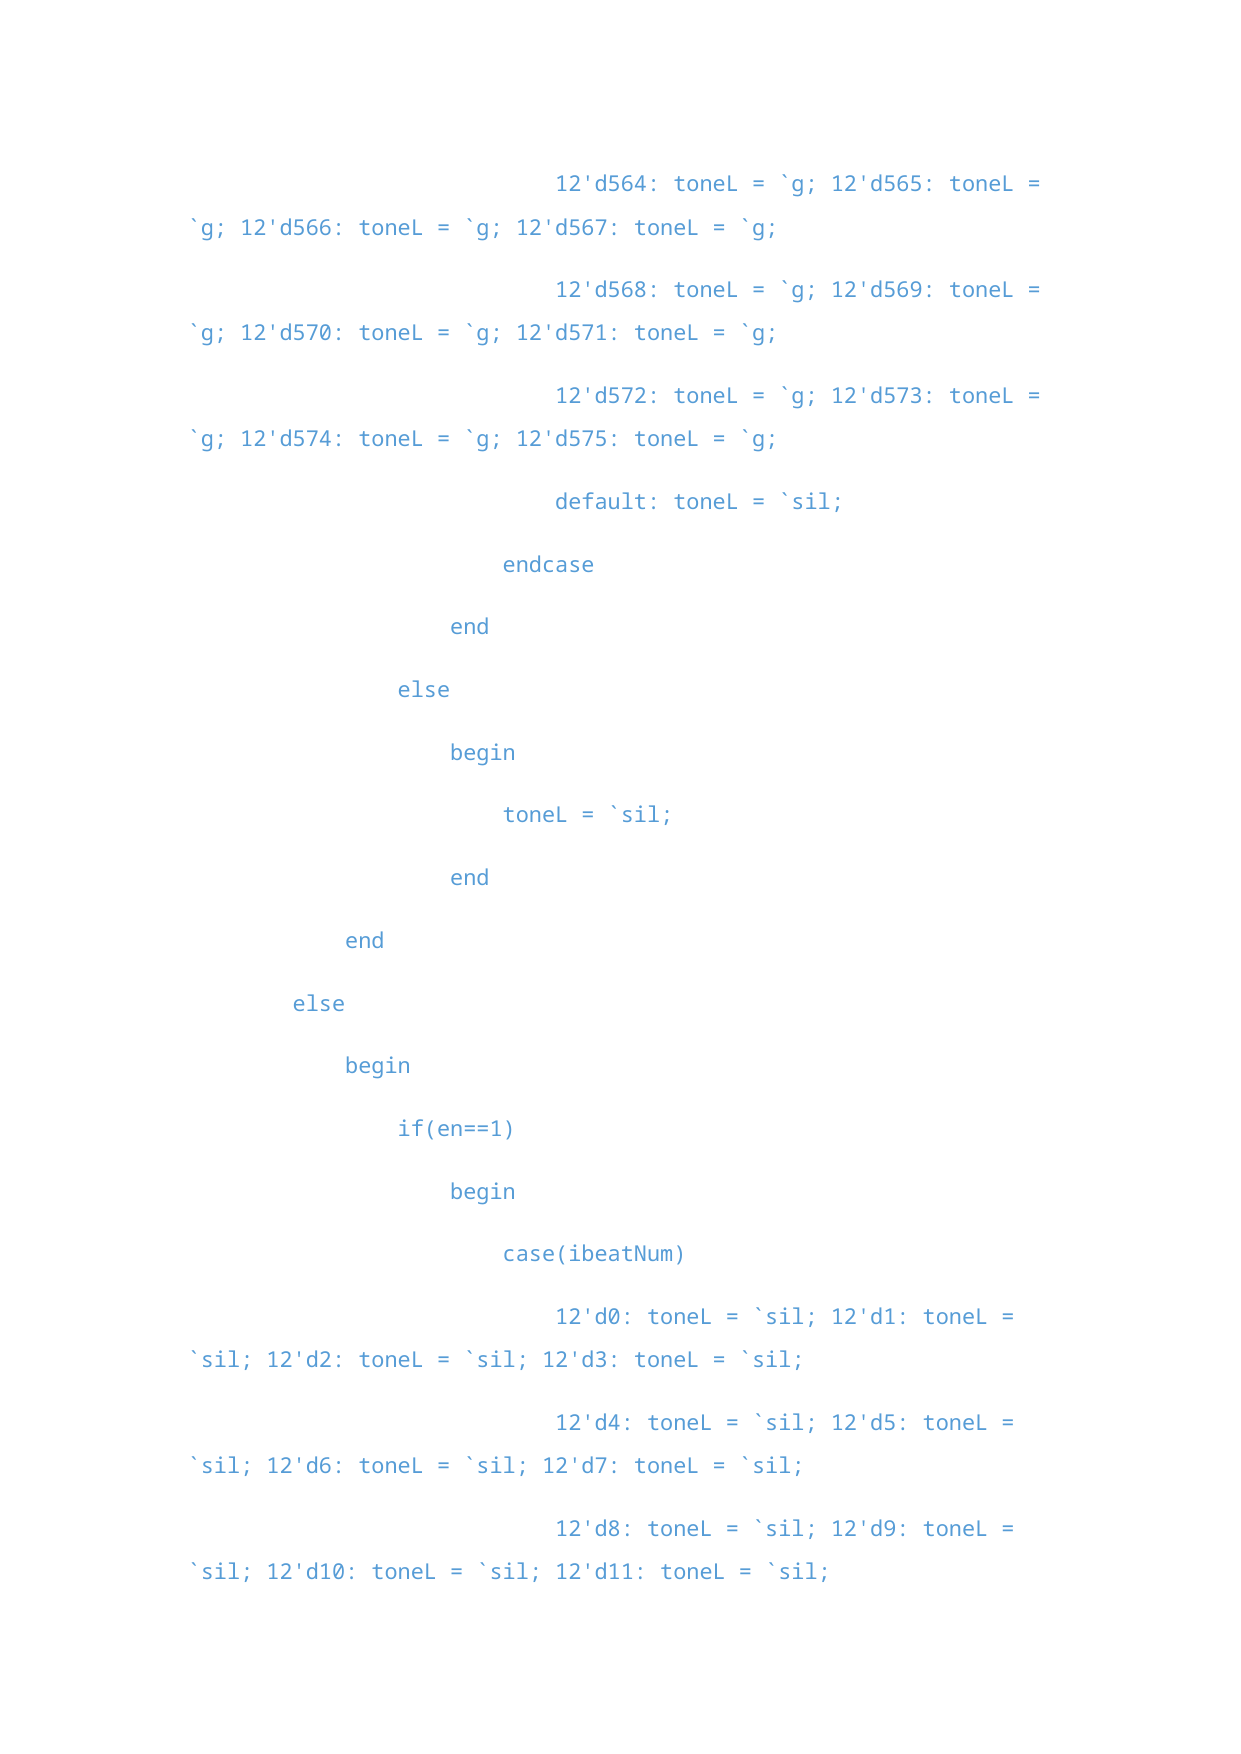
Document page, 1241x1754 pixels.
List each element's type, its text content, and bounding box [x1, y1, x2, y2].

text if(en==1) [187, 1109, 1053, 1147]
text begin [187, 1046, 1053, 1084]
text 12'd564: toneL = `g; 12'd565: toneL = `g; 12'd566: toneL = `g; 12'd567: toneL = `g; [187, 164, 1053, 245]
text begin [187, 1172, 1053, 1209]
text else [187, 670, 1053, 708]
text case(ibeatNum) [187, 1234, 1053, 1272]
text 12'd8: toneL = `sil; 12'd9: toneL = `sil; 12'd10: toneL = `sil; 12'd11: toneL = `sil; [187, 1509, 1053, 1589]
text 12'd572: toneL = `g; 12'd573: toneL = `g; 12'd574: toneL = `g; 12'd575: toneL = `g; [187, 376, 1053, 457]
text 12'd4: toneL = `sil; 12'd5: toneL = `sil; 12'd6: toneL = `sil; 12'd7: toneL = `sil; [187, 1403, 1053, 1484]
text end [187, 607, 1053, 645]
text toneL = `sil; [187, 796, 1053, 833]
text begin [187, 733, 1053, 770]
text end [187, 921, 1053, 958]
text 12'd0: toneL = `sil; 12'd1: toneL = `sil; 12'd2: toneL = `sil; 12'd3: toneL = `sil; [187, 1297, 1053, 1378]
text else [187, 984, 1053, 1021]
text default: toneL = `sil; [187, 482, 1053, 519]
text endcase [187, 545, 1053, 582]
text 12'd568: toneL = `g; 12'd569: toneL = `g; 12'd570: toneL = `g; 12'd571: toneL = `g; [187, 270, 1053, 351]
text end [187, 858, 1053, 896]
